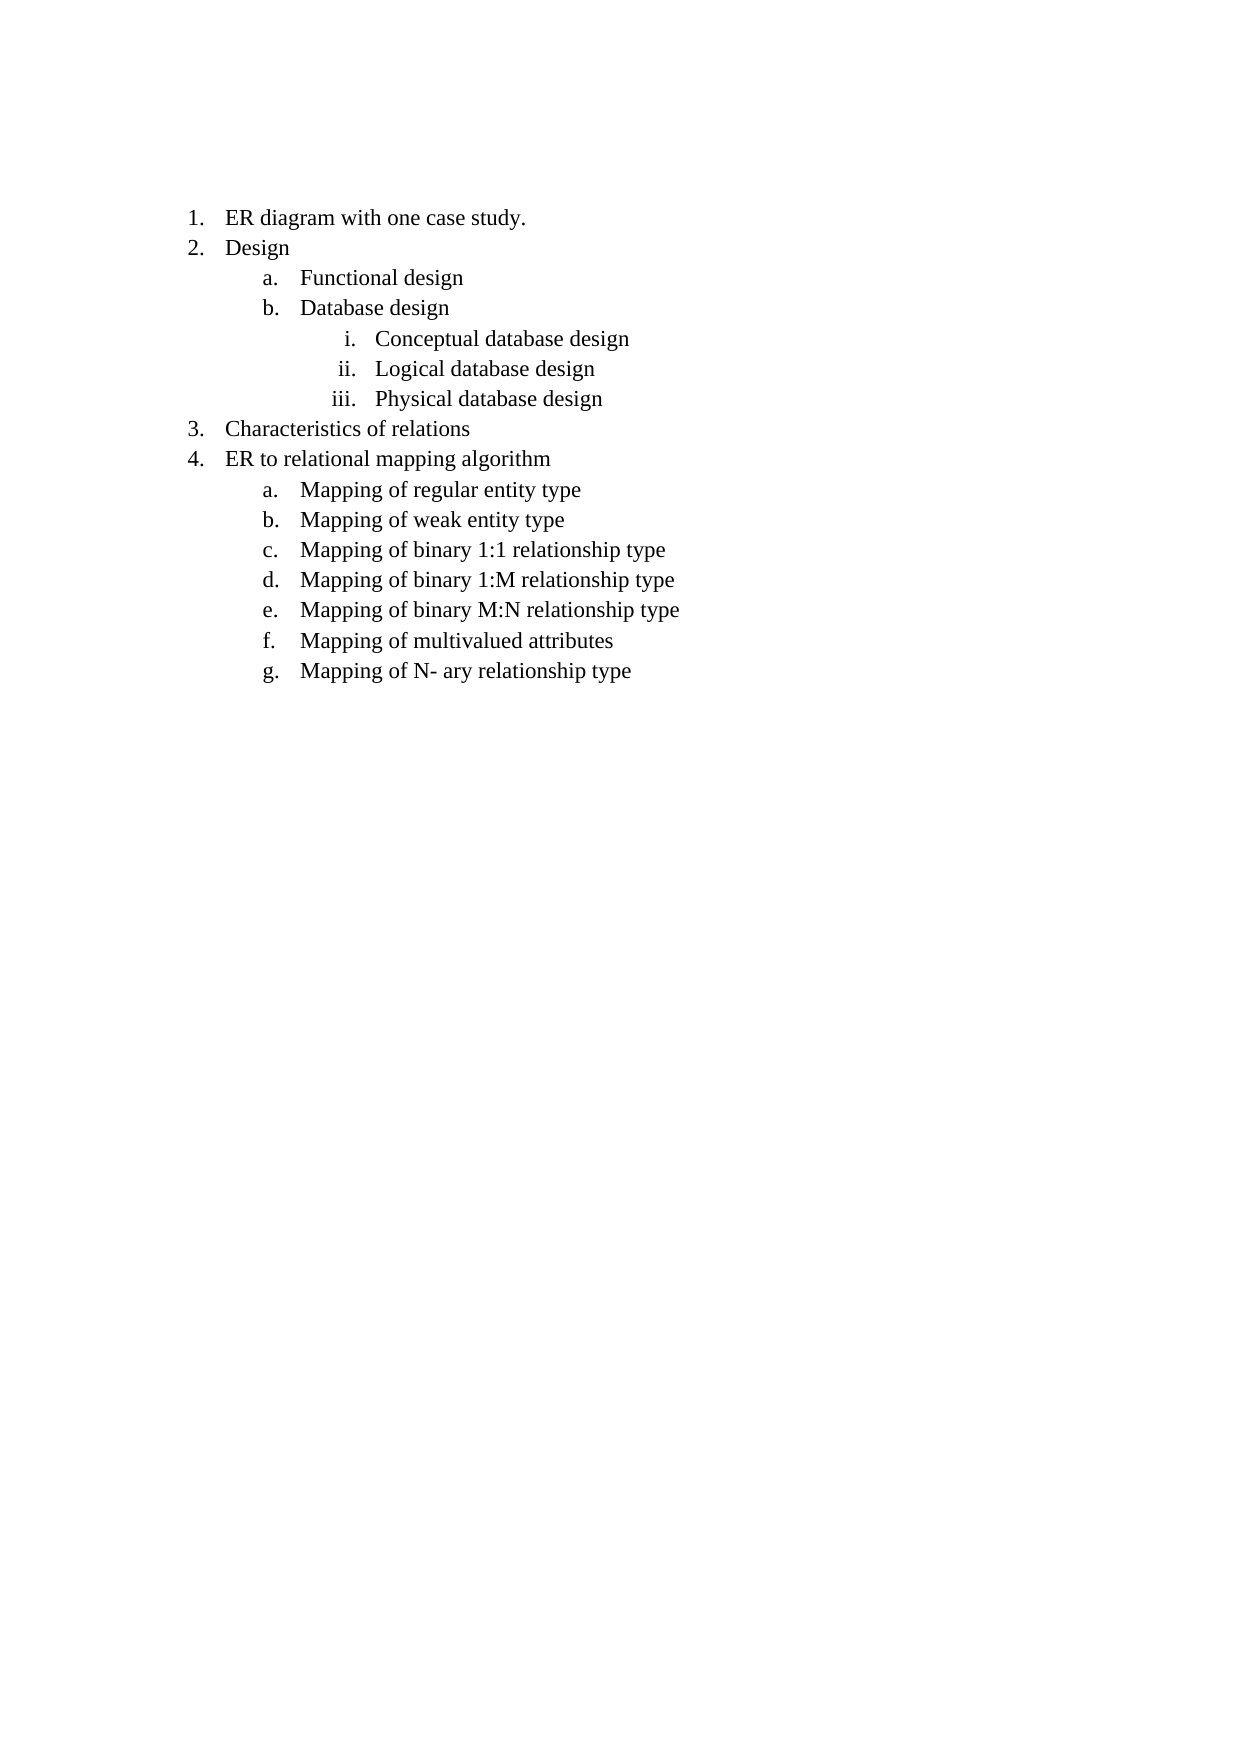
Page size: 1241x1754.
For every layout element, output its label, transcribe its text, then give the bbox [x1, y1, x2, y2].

list Physical database design [356, 385, 1090, 411]
list Mapping of weak entity type [262, 506, 1090, 532]
list Database design [262, 294, 1090, 321]
list Mapping of binary 1:M relationship type [262, 566, 1090, 593]
list Design [187, 234, 1090, 260]
list Mapping of binary M:N relationship type [262, 597, 1090, 623]
list ER diagram with one case study. [187, 204, 1090, 230]
list ER to relational mapping algorithm [187, 446, 1090, 472]
list Characteristics of relations [187, 415, 1090, 442]
list Conceptual database design [356, 325, 1090, 351]
list Mapping of multivalued attributes [262, 627, 1090, 653]
list Mapping of N- ary relationship type [262, 657, 1090, 683]
list Mapping of binary 1:1 relationship type [262, 536, 1090, 562]
list Logical database design [356, 355, 1090, 381]
list Mapping of regular entity type [262, 476, 1090, 502]
list Functional design [262, 264, 1090, 291]
